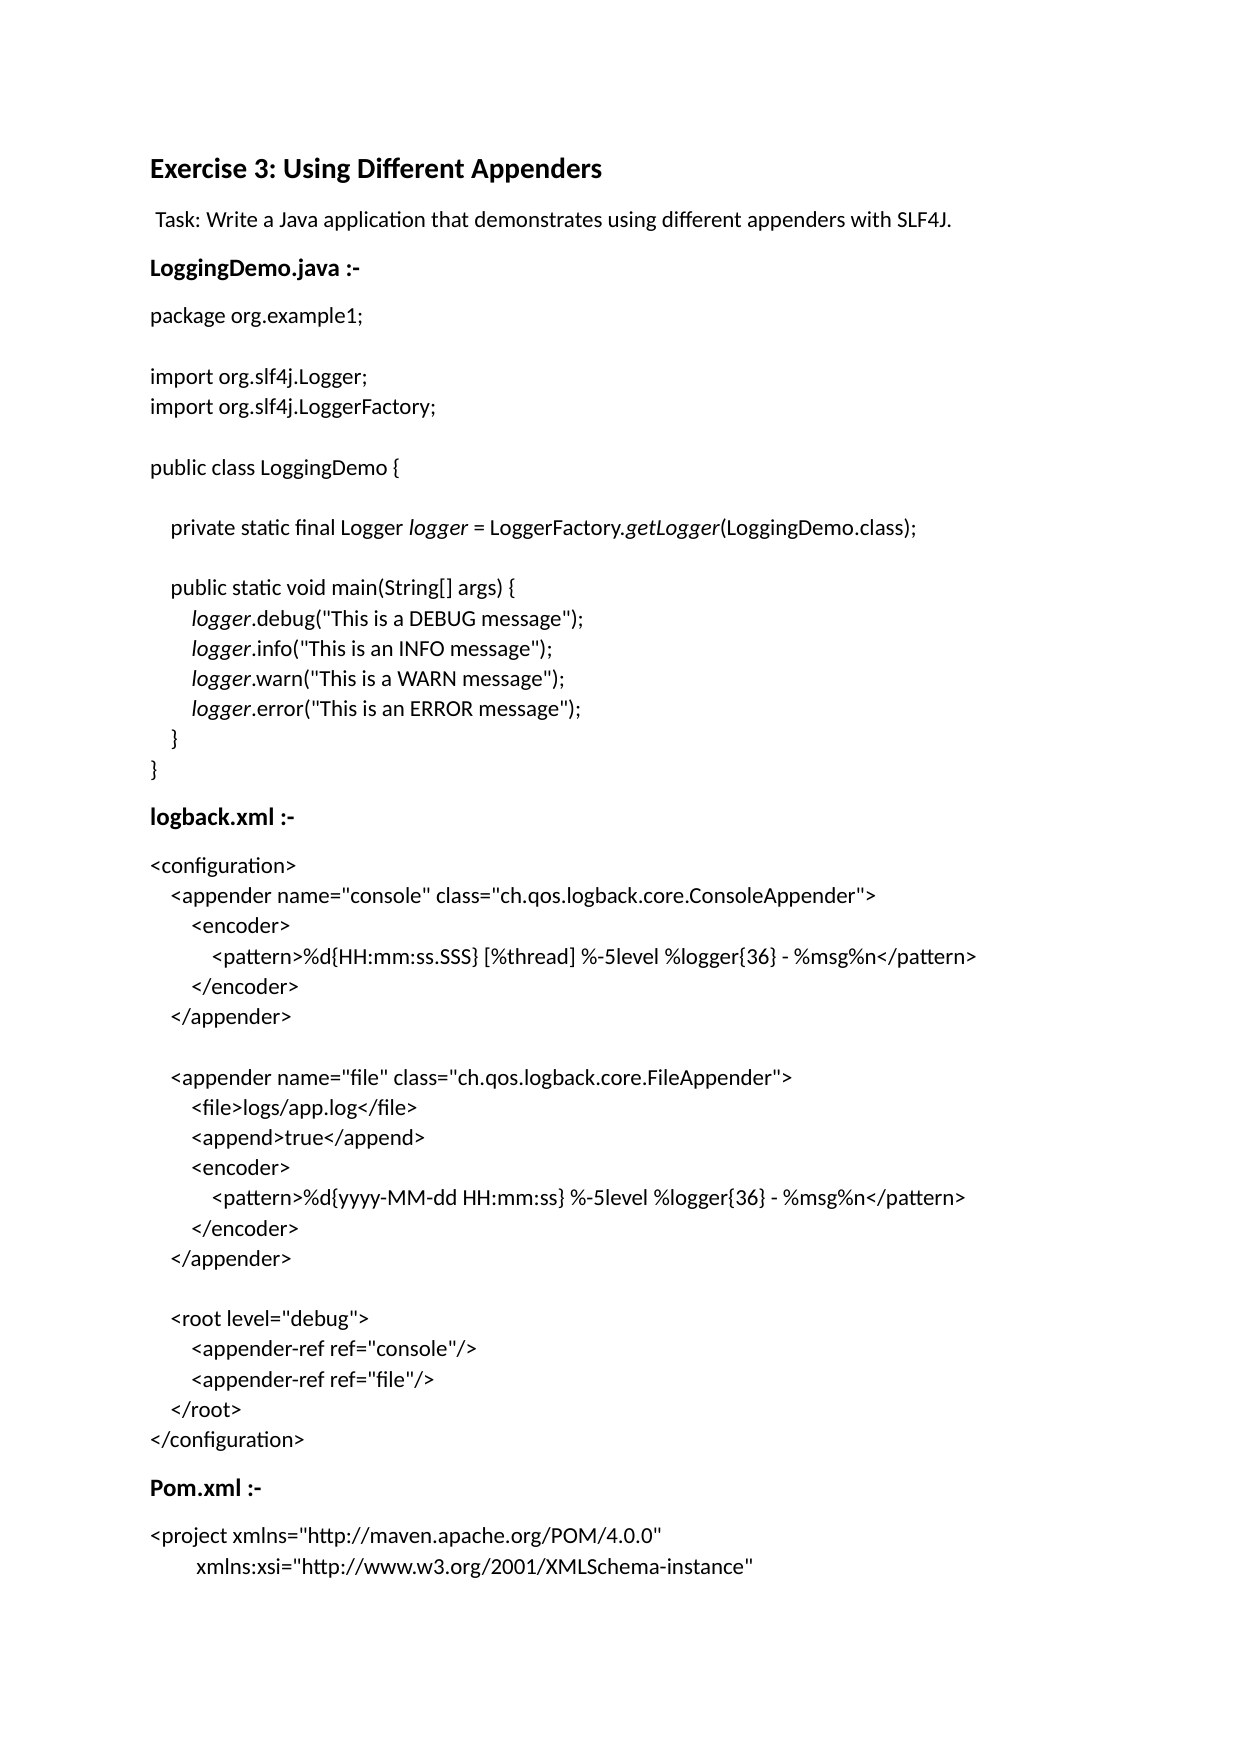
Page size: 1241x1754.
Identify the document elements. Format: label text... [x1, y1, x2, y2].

text package org.example1; import org.slf4j.Logger; import org.slf4j.LoggerFactory; public class LoggingDemo { private static final Logger logger = LoggerFactory.getLogger(LoggingDemo.class); public static void main(String[] args) { logger.debug("This is a DEBUG message"); logger.info("This is an INFO message"); logger.warn("This is a WARN message"); logger.error("This is an ERROR message"); } } [150, 302, 1090, 783]
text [150, 1522, 1090, 1580]
text Exercise 3: Using Different Appenders [150, 150, 1090, 186]
text Pom.xml :- [150, 1472, 1090, 1502]
text logback.xml :- [150, 802, 1090, 832]
text LoggingDemo.java :- [150, 252, 1090, 282]
text Task: Write a Java application that demonstrates using different appenders with SLF4J. [150, 205, 1090, 233]
text <configuration> <appender name="console" class="ch.qos.logback.core.ConsoleAppender"> <encoder> <pattern>%d{HH:mm:ss.SSS} [%thread] %-5level %logger{36} - %msg%n</pattern> </encoder> </appender> <appender name="file" class="ch.qos.logback.core.FileAppender"> <file>logs/app.log</file> <append>true</append> <encoder> <pattern>%d{yyyy-MM-dd HH:mm:ss} %-5level %logger{36} - %msg%n</pattern> </encoder> </appender> <root level="debug"> <appender-ref ref="console"/> <appender-ref ref="file"/> </root> </configuration> [150, 851, 1090, 1453]
